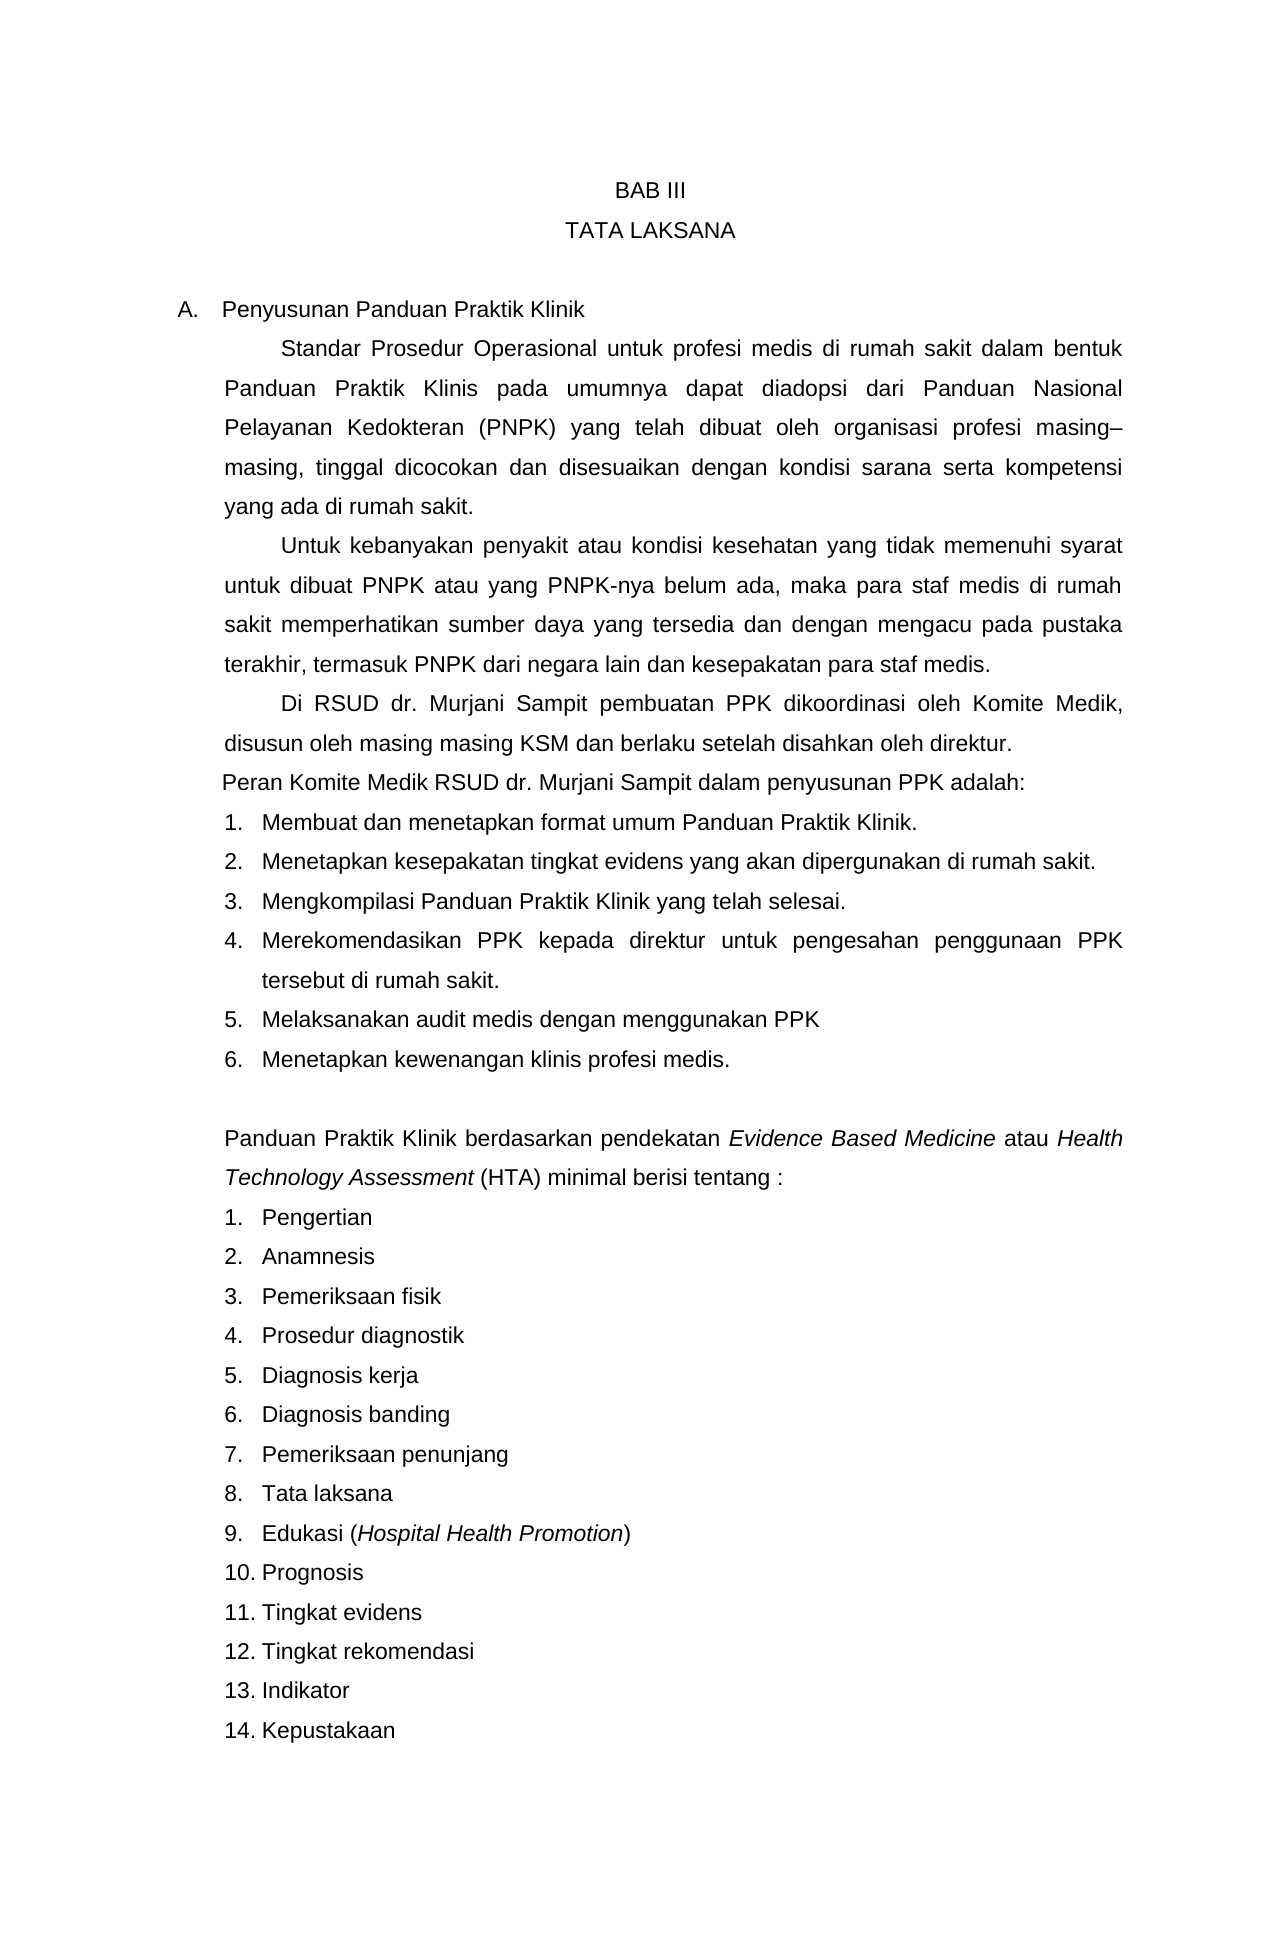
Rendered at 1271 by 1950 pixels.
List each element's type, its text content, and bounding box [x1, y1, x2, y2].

list Standar Prosedur Operasional untuk profesi medis di rumah sakit dalam bentuk Panduan Praktik Klinis pada umumnya dapat diadopsi dari Panduan Nasional Pelayanan Kedokteran (PNPK) yang telah dibuat oleh organisasi profesi masing–masing, tinggal dicocokan dan disesuaikan dengan kondisi sarana serta kompetensi yang ada di rumah sakit. [224, 335, 1123, 519]
list Indikator [224, 1677, 1123, 1704]
list Mengkompilasi Panduan Praktik Klinik yang telah selesai. [224, 888, 1123, 914]
text BAB III [177, 177, 1123, 203]
list Edukasi (Hospital Health Promotion) [224, 1519, 1123, 1546]
list Peran Komite Medik RSUD dr. Murjani Sampit dalam penyusunan PPK adalah: [222, 769, 1123, 796]
list Menetapkan kewenangan klinis profesi medis. [224, 1046, 1123, 1072]
list Kepustakaan [224, 1717, 1123, 1743]
list Untuk kebanyakan penyakit atau kondisi kesehatan yang tidak memenuhi syarat untuk dibuat PNPK atau yang PNPK-nya belum ada, maka para staf medis di rumah sakit memperhatikan sumber daya yang tersedia dan dengan mengacu pada pustaka terakhir, termasuk PNPK dari negara lain dan kesepakatan para staf medis. [224, 532, 1123, 677]
list Panduan Praktik Klinik berdasarkan pendekatan Evidence Based Medicine atau Health Technology Assessment (HTA) minimal berisi tentang : [224, 1125, 1123, 1191]
list Di RSUD dr. Murjani Sampit pembuatan PPK dikoordinasi oleh Komite Medik, disusun oleh masing masing KSM dan berlaku setelah disahkan oleh direktur. [224, 690, 1123, 756]
list Tingkat rekomendasi [224, 1638, 1123, 1664]
list Tata laksana [224, 1480, 1123, 1506]
list Menetapkan kesepakatan tingkat evidens yang akan dipergunakan di rumah sakit. [224, 848, 1123, 875]
list Pemeriksaan fisik [224, 1283, 1123, 1309]
list Merekomendasikan PPK kepada direktur untuk pengesahan penggunaan PPK tersebut di rumah sakit. [224, 927, 1123, 993]
list Prognosis [224, 1559, 1123, 1585]
list Melaksanakan audit medis dengan menggunakan PPK [224, 1006, 1123, 1033]
list Diagnosis kerja [224, 1362, 1123, 1388]
list Diagnosis banding [224, 1401, 1123, 1427]
list Anamnesis [224, 1243, 1123, 1269]
list Penyusunan Panduan Praktik Klinik [177, 296, 1123, 322]
list Membuat dan menetapkan format umum Panduan Praktik Klinik. [224, 809, 1123, 835]
list Prosedur diagnostik [224, 1322, 1123, 1348]
list Pengertian [224, 1204, 1123, 1230]
list Tingkat evidens [224, 1598, 1123, 1625]
text TATA LAKSANA [177, 217, 1123, 243]
list Pemeriksaan penunjang [224, 1441, 1123, 1467]
